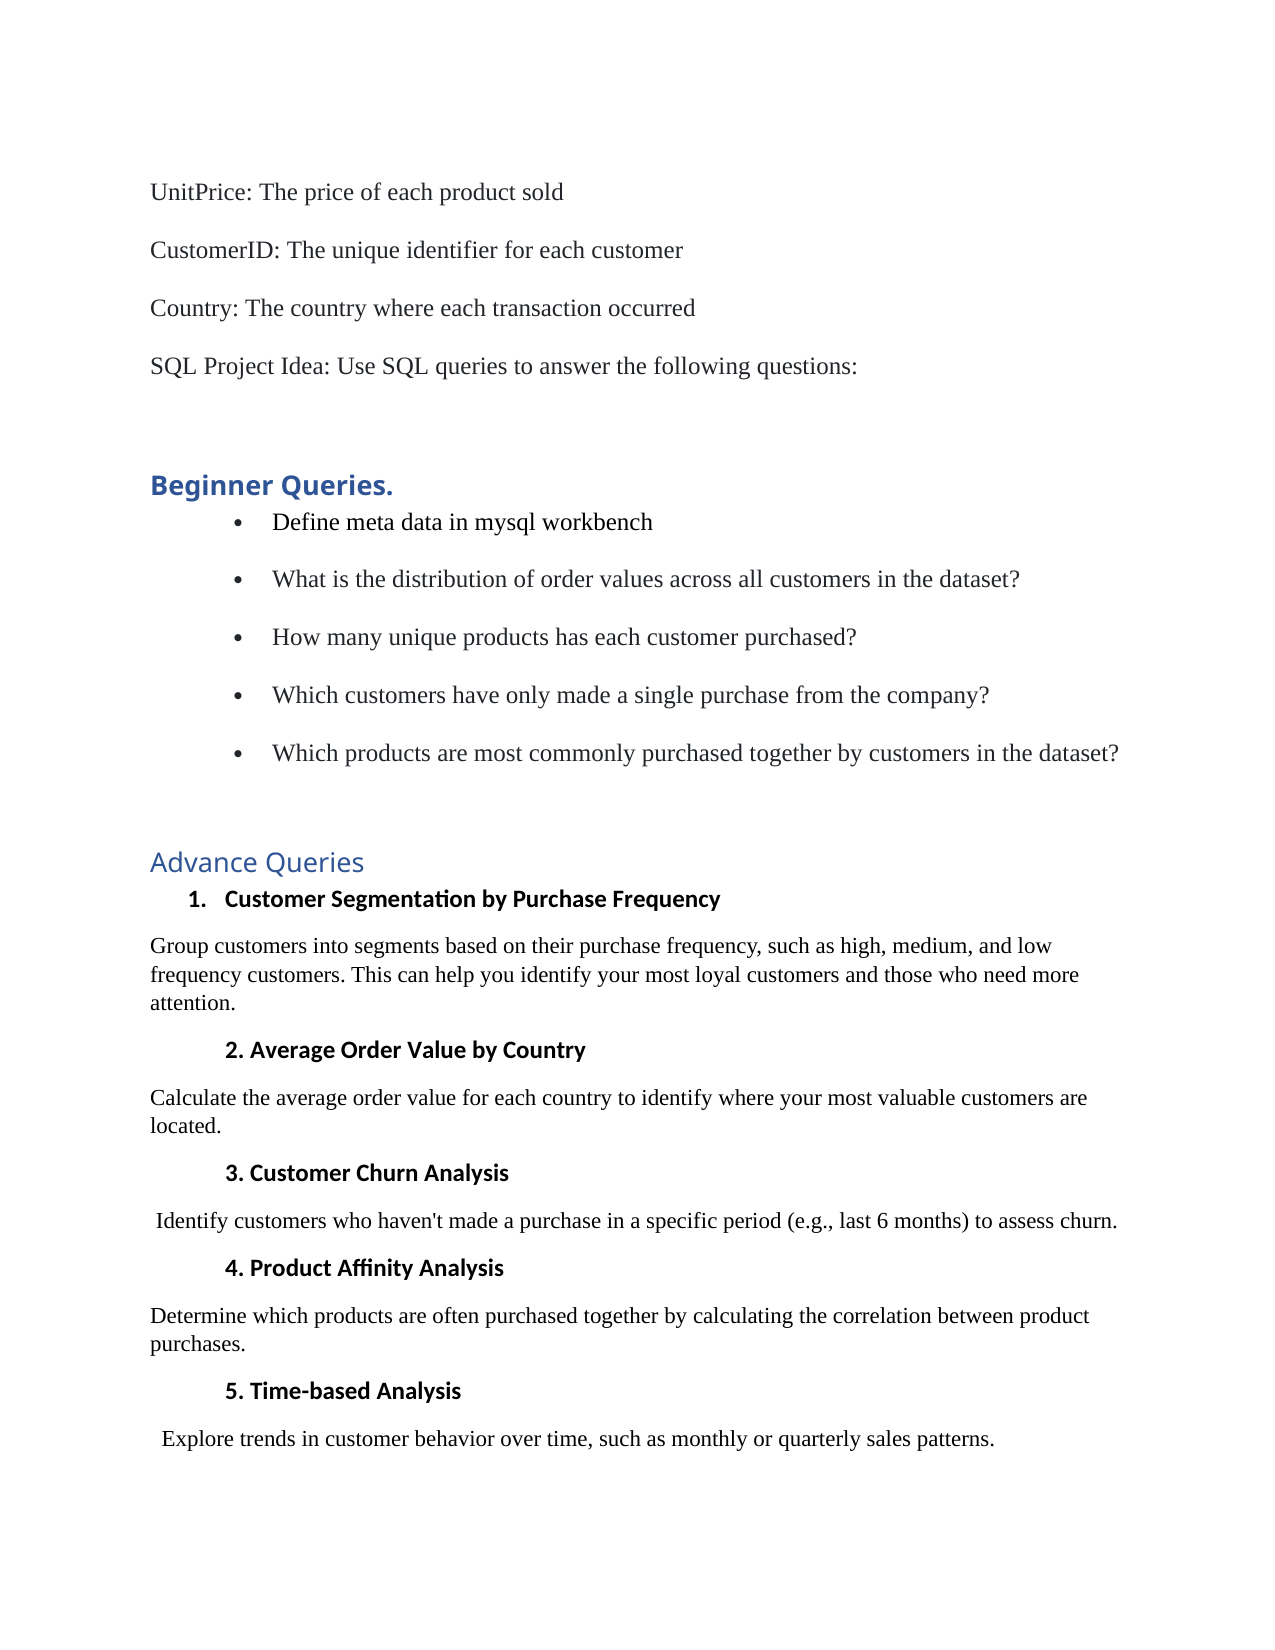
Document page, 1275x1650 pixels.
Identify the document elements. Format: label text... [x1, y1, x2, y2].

text UnitPrice: The price of each product sold [150, 177, 1125, 206]
list Customer Segmentation by Purchase Frequency [187, 883, 1125, 913]
text Explore trends in customer behavior over time, such as monthly or quarterly sales patterns. [150, 1425, 1125, 1451]
list Which products are most commonly purchased together by customers in the dataset? [234, 738, 1125, 767]
list What is the distribution of order values across all customers in the dataset? [234, 564, 1125, 593]
subtitle Advance Queries [150, 843, 1125, 880]
list 2. Average Order Value by Country [225, 1034, 1125, 1065]
subtitle Beginner Queries. [150, 467, 1125, 504]
text SQL Project Idea: Use SQL queries to answer the following questions: [150, 351, 1125, 380]
list Which customers have only made a single purchase from the company? [234, 680, 1125, 709]
list 4. Product Affinity Analysis [225, 1252, 1125, 1283]
list How many unique products has each customer purchased? [234, 622, 1125, 651]
text Group customers into segments based on their purchase frequency, such as high, medium, and low frequency customers. This can help you identify your most loyal customers and those who need more attention. [150, 932, 1125, 1016]
list 5. Time-based Analysis [225, 1375, 1125, 1406]
text Identify customers who haven't made a purchase in a specific period (e.g., last 6 months) to assess churn. [150, 1207, 1125, 1233]
text Country: The country where each transaction occurred [150, 293, 1125, 322]
list 3. Customer Churn Analysis [225, 1157, 1125, 1188]
text Determine which products are often purchased together by calculating the correlation between product purchases. [150, 1302, 1125, 1357]
text Calculate the average order value for each country to identify where your most valuable customers are located. [150, 1084, 1125, 1139]
list Define meta data in mysql workbench [234, 507, 1125, 535]
text CustomerID: The unique identifier for each customer [150, 235, 1125, 264]
